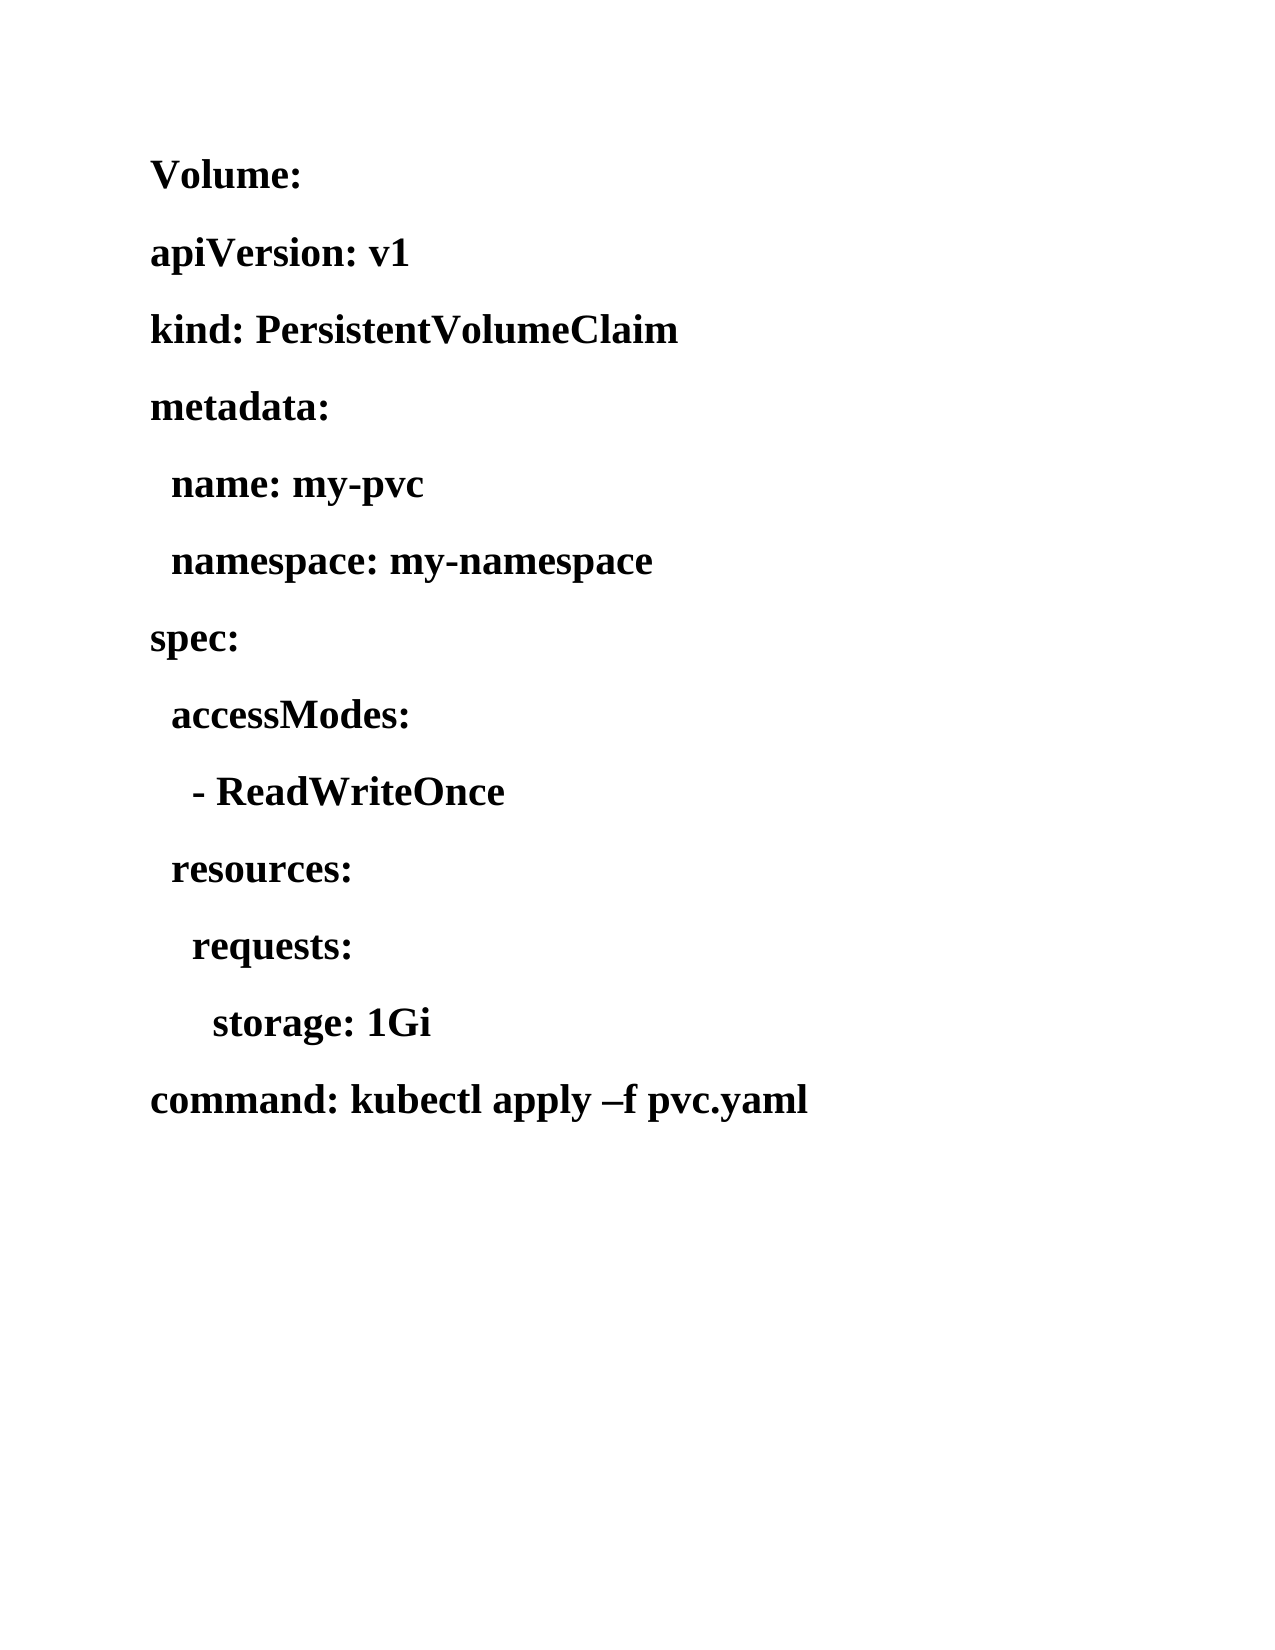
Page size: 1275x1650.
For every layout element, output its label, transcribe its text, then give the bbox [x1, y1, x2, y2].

subtitle accessModes: [150, 689, 1125, 737]
subtitle kind: PersistentVolumeClaim [150, 304, 1125, 352]
subtitle - ReadWriteOnce [150, 767, 1125, 814]
subtitle namespace: my-namespace [150, 535, 1125, 583]
subtitle Volume: [150, 150, 1125, 198]
subtitle metadata: [150, 381, 1125, 429]
subtitle requests: [150, 921, 1125, 969]
subtitle resources: [150, 844, 1125, 892]
subtitle name: my-pvc [150, 458, 1125, 506]
subtitle apiVersion: v1 [150, 227, 1125, 275]
subtitle storage: 1Gi [150, 998, 1125, 1046]
subtitle command: kubectl apply –f pvc.yaml [150, 1075, 1125, 1123]
subtitle spec: [150, 612, 1125, 660]
